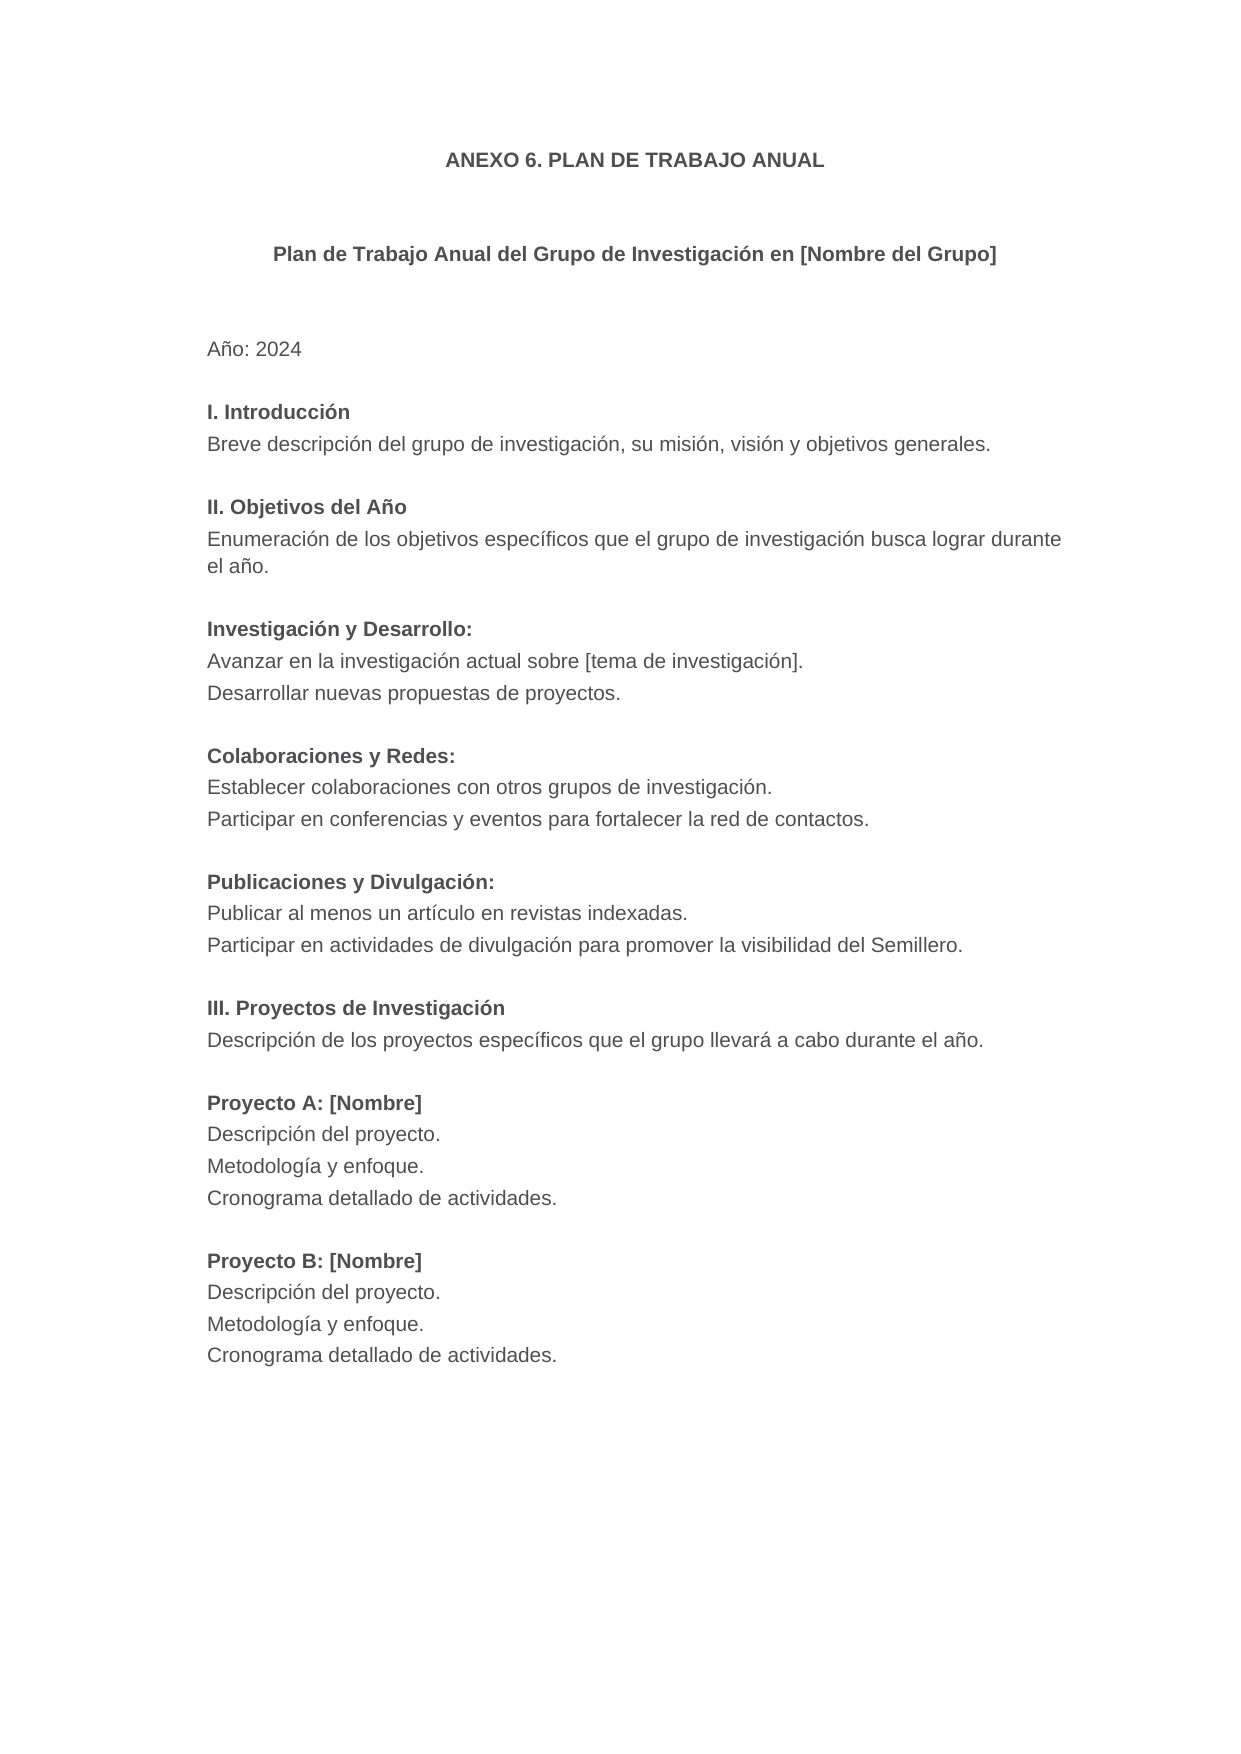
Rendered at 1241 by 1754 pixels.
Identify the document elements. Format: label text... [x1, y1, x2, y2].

text Plan de Trabajo Anual del Grupo de Investigación en [Nombre del Grupo] [207, 242, 1063, 266]
text Avanzar en la investigación actual sobre [tema de investigación]. [207, 649, 1063, 673]
text Año: 2024 [207, 337, 1063, 361]
text Desarrollar nuevas propuestas de proyectos. [207, 680, 1063, 704]
text Metodología y enfoque. [207, 1312, 1063, 1336]
text Publicaciones y Divulgación: [207, 870, 1063, 894]
text Colaboraciones y Redes: [207, 743, 1063, 767]
text Cronograma detallado de actividades. [207, 1343, 1063, 1367]
text Participar en conferencias y eventos para fortalecer la red de contactos. [207, 807, 1063, 831]
text Breve descripción del grupo de investigación, su misión, visión y objetivos generales. [207, 432, 1063, 456]
text Descripción de los proyectos específicos que el grupo llevará a cabo durante el año. [207, 1027, 1063, 1051]
text Publicar al menos un artículo en revistas indexadas. [207, 901, 1063, 925]
text Proyecto B: [Nombre] [207, 1248, 1063, 1272]
text Investigación y Desarrollo: [207, 617, 1063, 641]
text I. Introducción [207, 400, 1063, 424]
text Descripción del proyecto. [207, 1122, 1063, 1146]
text Participar en actividades de divulgación para promover la visibilidad del Semillero. [207, 933, 1063, 957]
text III. Proyectos de Investigación [207, 996, 1063, 1020]
text Descripción del proyecto. [207, 1280, 1063, 1304]
text Establecer colaboraciones con otros grupos de investigación. [207, 775, 1063, 799]
text ANEXO 6. PLAN DE TRABAJO ANUAL [207, 148, 1063, 172]
text Enumeración de los objetivos específicos que el grupo de investigación busca lograr durante el año. [207, 526, 1063, 578]
text II. Objetivos del Año [207, 495, 1063, 519]
text Cronograma detallado de actividades. [207, 1185, 1063, 1209]
text Proyecto A: [Nombre] [207, 1091, 1063, 1114]
text Metodología y enfoque. [207, 1154, 1063, 1178]
